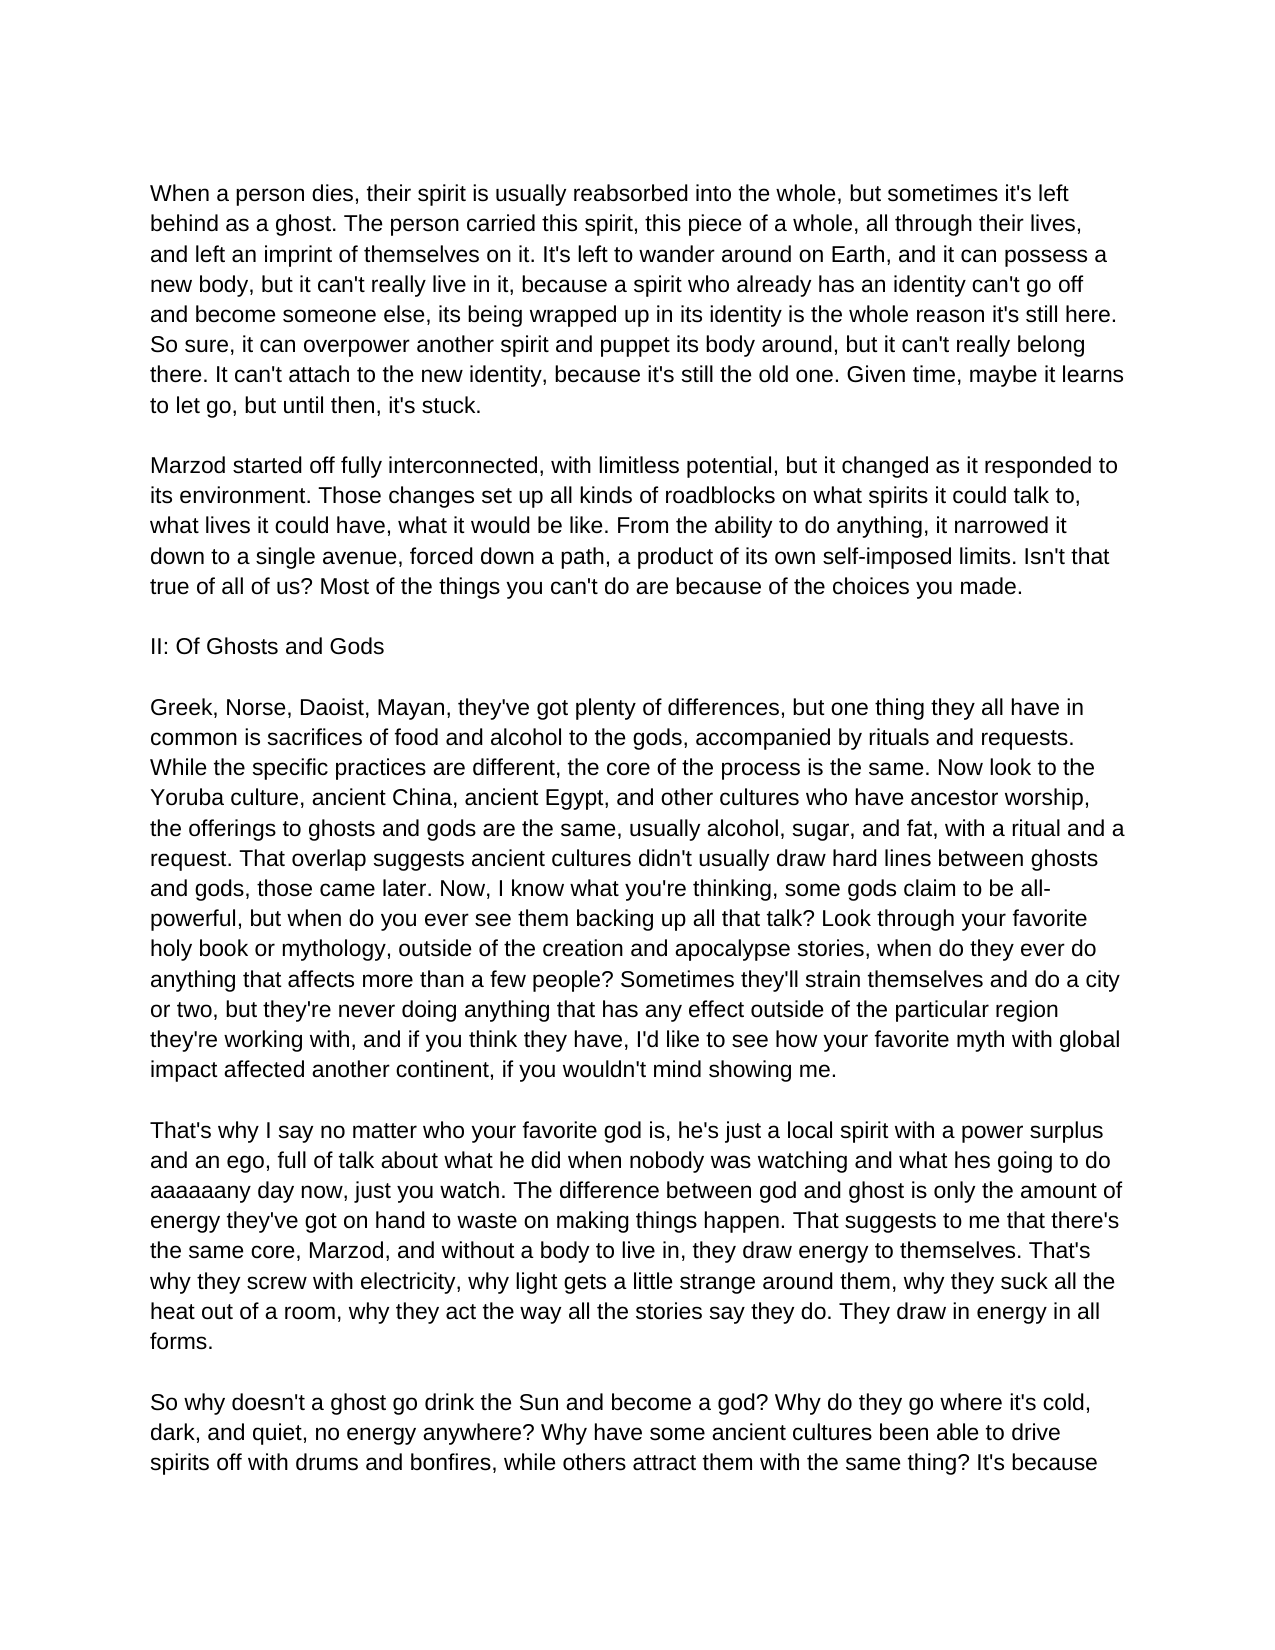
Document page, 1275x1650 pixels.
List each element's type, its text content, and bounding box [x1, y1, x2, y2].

text When a person dies, their spirit is usually reabsorbed into the whole, but sometimes it's left behind as a ghost. The person carried this spirit, this piece of a whole, all through their lives, and left an imprint of themselves on it. It's left to wander around on Earth, and it can possess a new body, but it can't really live in it, because a spirit who already has an identity can't go off and become someone else, its being wrapped up in its identity is the whole reason it's still here. So sure, it can overpower another spirit and puppet its body around, but it can't really belong there. It can't attach to the new identity, because it's still the old one. Given time, maybe it learns to let go, but until then, it's stuck. [150, 180, 1125, 418]
text II: Of Ghosts and Gods [150, 633, 1125, 660]
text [150, 1388, 1125, 1475]
text That's why I say no matter who your favorite god is, he's just a local spirit with a power surplus and an ego, full of talk about what he did when nobody was watching and what hes going to do aaaaaany day now, just you watch. The difference between god and ghost is only the amount of energy they've got on hand to waste on making things happen. That suggests to me that there's the same core, Marzod, and without a body to live in, they draw energy to themselves. That's why they screw with electricity, why light gets a little strange around them, why they suck all the heat out of a room, why they act the way all the stories say they do. They draw in energy in all forms. [150, 1117, 1125, 1354]
text Marzod started off fully interconnected, with limitless potential, but it changed as it responded to its environment. Those changes set up all kinds of roadblocks on what spirits it could talk to, what lives it could have, what it would be like. From the ability to do anything, it narrowed it down to a single avenue, forced down a path, a product of its own self-imposed limits. Isn't that true of all of us? Most of the things you can't do are because of the choices you made. [150, 452, 1125, 599]
text Greek, Norse, Daoist, Mayan, they've got plenty of differences, but one thing they all have in common is sacrifices of food and alcohol to the gods, accompanied by rituals and requests. While the specific practices are different, the core of the process is the same. Now look to the Yoruba culture, ancient China, ancient Egypt, and other cultures who have ancestor worship, the offerings to ghosts and gods are the same, usually alcohol, sugar, and fat, with a ritual and a request. That overlap suggests ancient cultures didn't usually draw hard lines between ghosts and gods, those came later. Now, I know what you're thinking, some gods claim to be all-powerful, but when do you ever see them backing up all that talk? Look through your favorite holy book or mythology, outside of the creation and apocalypse stories, when do they ever do anything that affects more than a few people? Sometimes they'll strain themselves and do a city or two, but they're never doing anything that has any effect outside of the particular region they're working with, and if you think they have, I'd like to see how your favorite myth with global impact affected another continent, if you wouldn't mind showing me. [150, 694, 1125, 1083]
